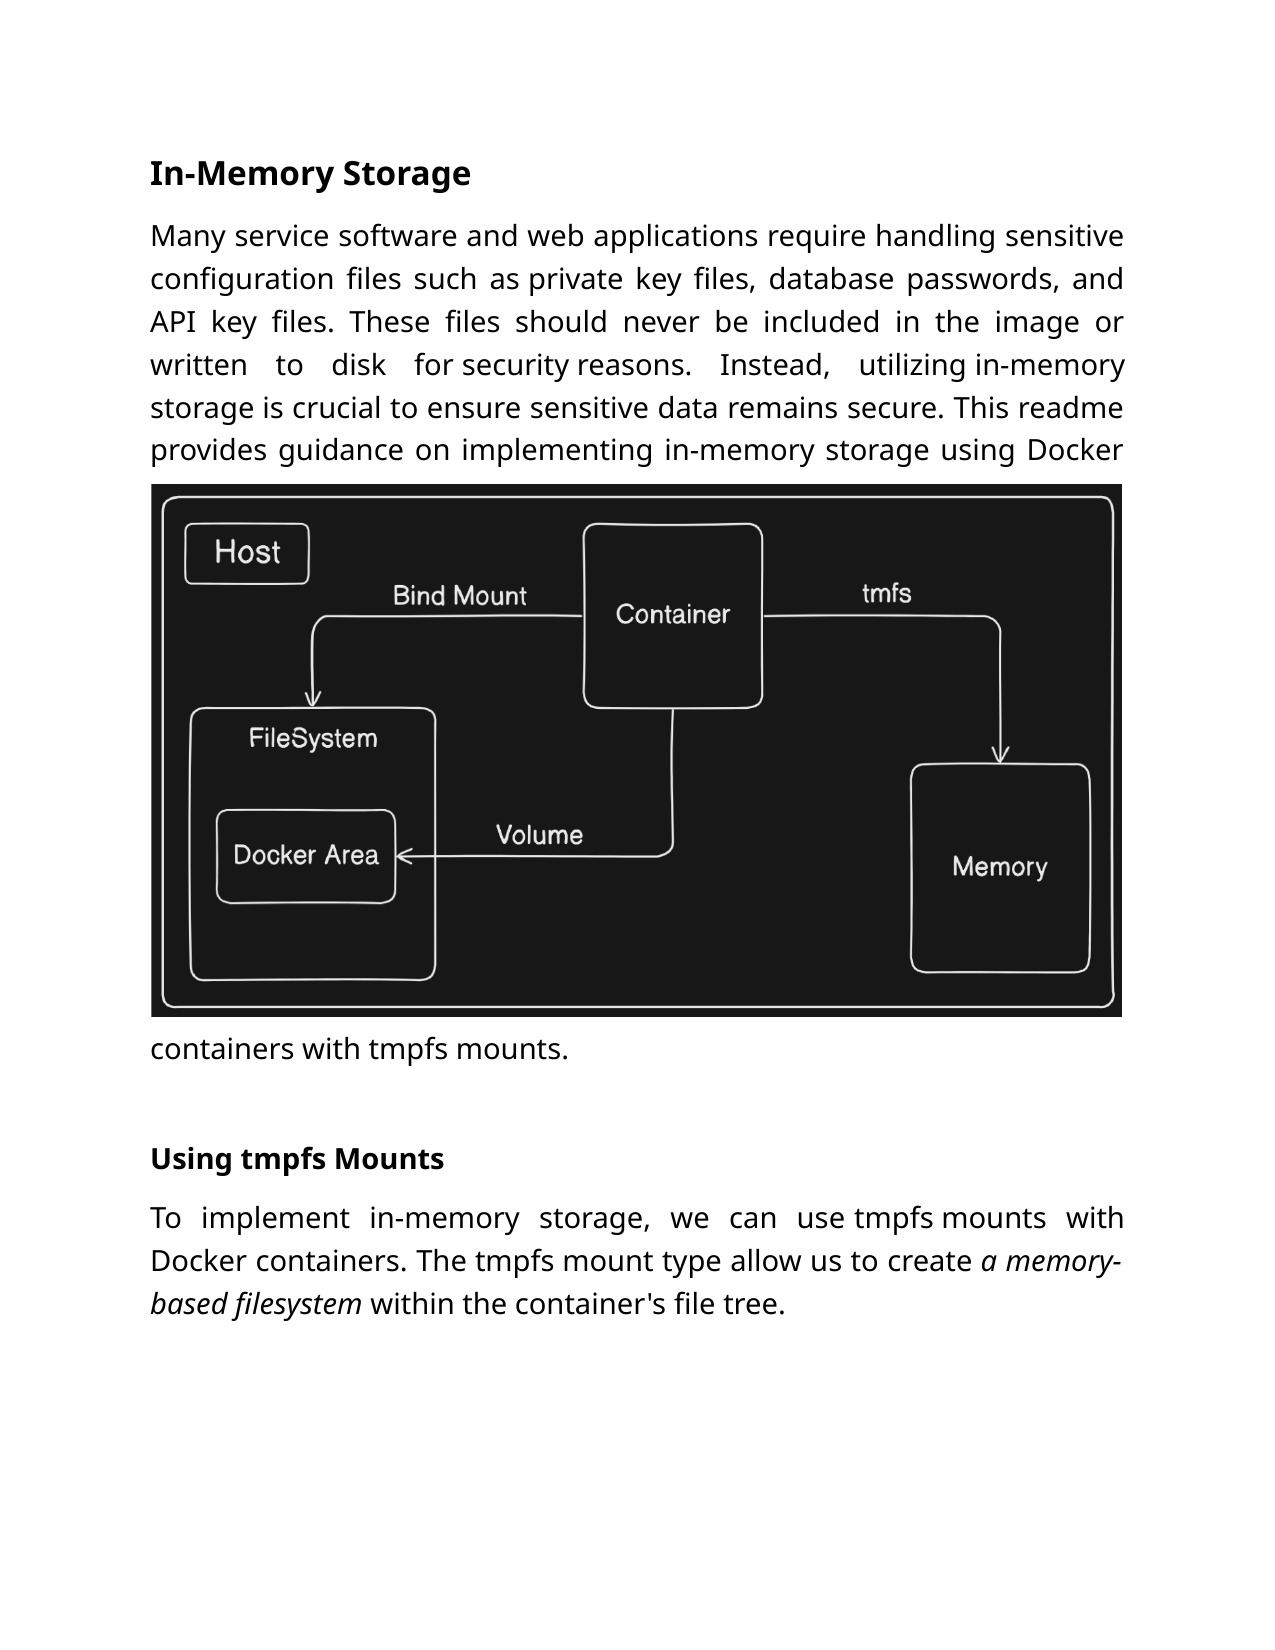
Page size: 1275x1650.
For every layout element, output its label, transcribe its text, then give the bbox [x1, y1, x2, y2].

picture [150, 484, 1122, 1016]
text To implement in-memory storage, we can use tmpfs mounts with Docker containers. The tmpfs mount type allow us to create a memory-based filesystem within the container's file tree. [150, 1197, 1125, 1323]
text In-Memory Storage [150, 150, 1125, 195]
text Using tmpfs Mounts [150, 1138, 1125, 1178]
